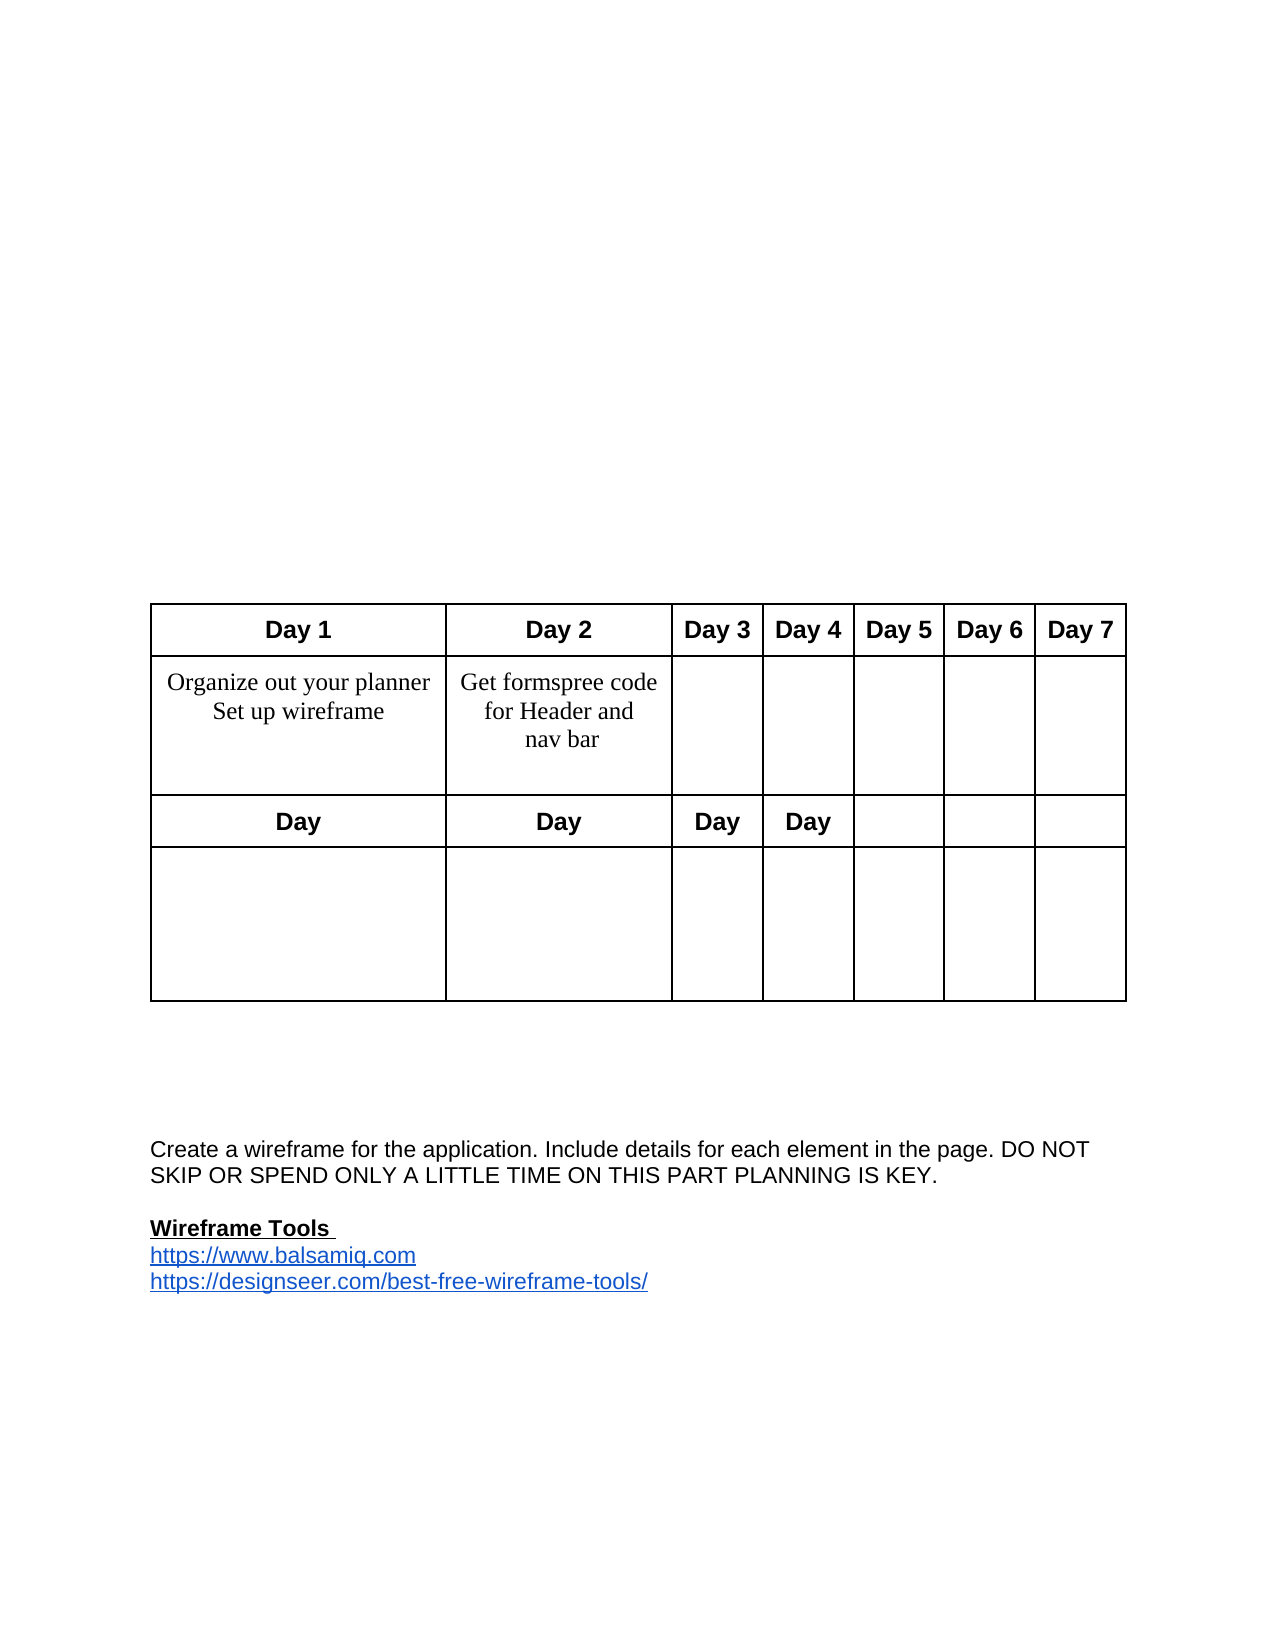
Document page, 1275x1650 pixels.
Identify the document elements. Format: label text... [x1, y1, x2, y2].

table_cell [673, 848, 762, 1000]
table_cell Get formspree code for Header and nav bar [447, 657, 671, 794]
table_cell [945, 657, 1034, 794]
table_cell [945, 848, 1034, 1000]
table_header Day 4 [764, 605, 853, 654]
table_cell [1036, 657, 1125, 794]
text https://designseer.com/best-free-wireframe-tools/ [150, 1268, 1125, 1294]
table_header Day 3 [673, 605, 762, 654]
table_header Day 5 [855, 605, 943, 654]
table_header Day 6 [945, 605, 1034, 654]
table_cell [764, 848, 853, 1000]
table_cell [855, 657, 943, 794]
table_cell [673, 657, 762, 794]
table_cell [764, 657, 853, 794]
table_cell Day [152, 796, 445, 846]
table_cell [855, 796, 943, 846]
table_header Day 7 [1036, 605, 1125, 654]
text Create a wireframe for the application. Include details for each element in the page. DO NOT SKIP OR SPEND ONLY A LITTLE TIME ON THIS PART PLANNING IS KEY. Wireframe Tools https://www.balsamiq.com [150, 1031, 1125, 1268]
table_header Day 2 [447, 605, 671, 654]
table_cell Day [447, 796, 671, 846]
table_cell [855, 848, 943, 1000]
table_cell [945, 796, 1034, 846]
table_cell [152, 848, 445, 1000]
table_cell Day [673, 796, 762, 846]
table_cell [1036, 796, 1125, 846]
table_cell [447, 848, 671, 1000]
table_cell Day [764, 796, 853, 846]
table_header Day 1 [152, 605, 445, 654]
table_cell Organize out your planner Set up wireframe [152, 657, 445, 794]
table_cell [1036, 848, 1125, 1000]
